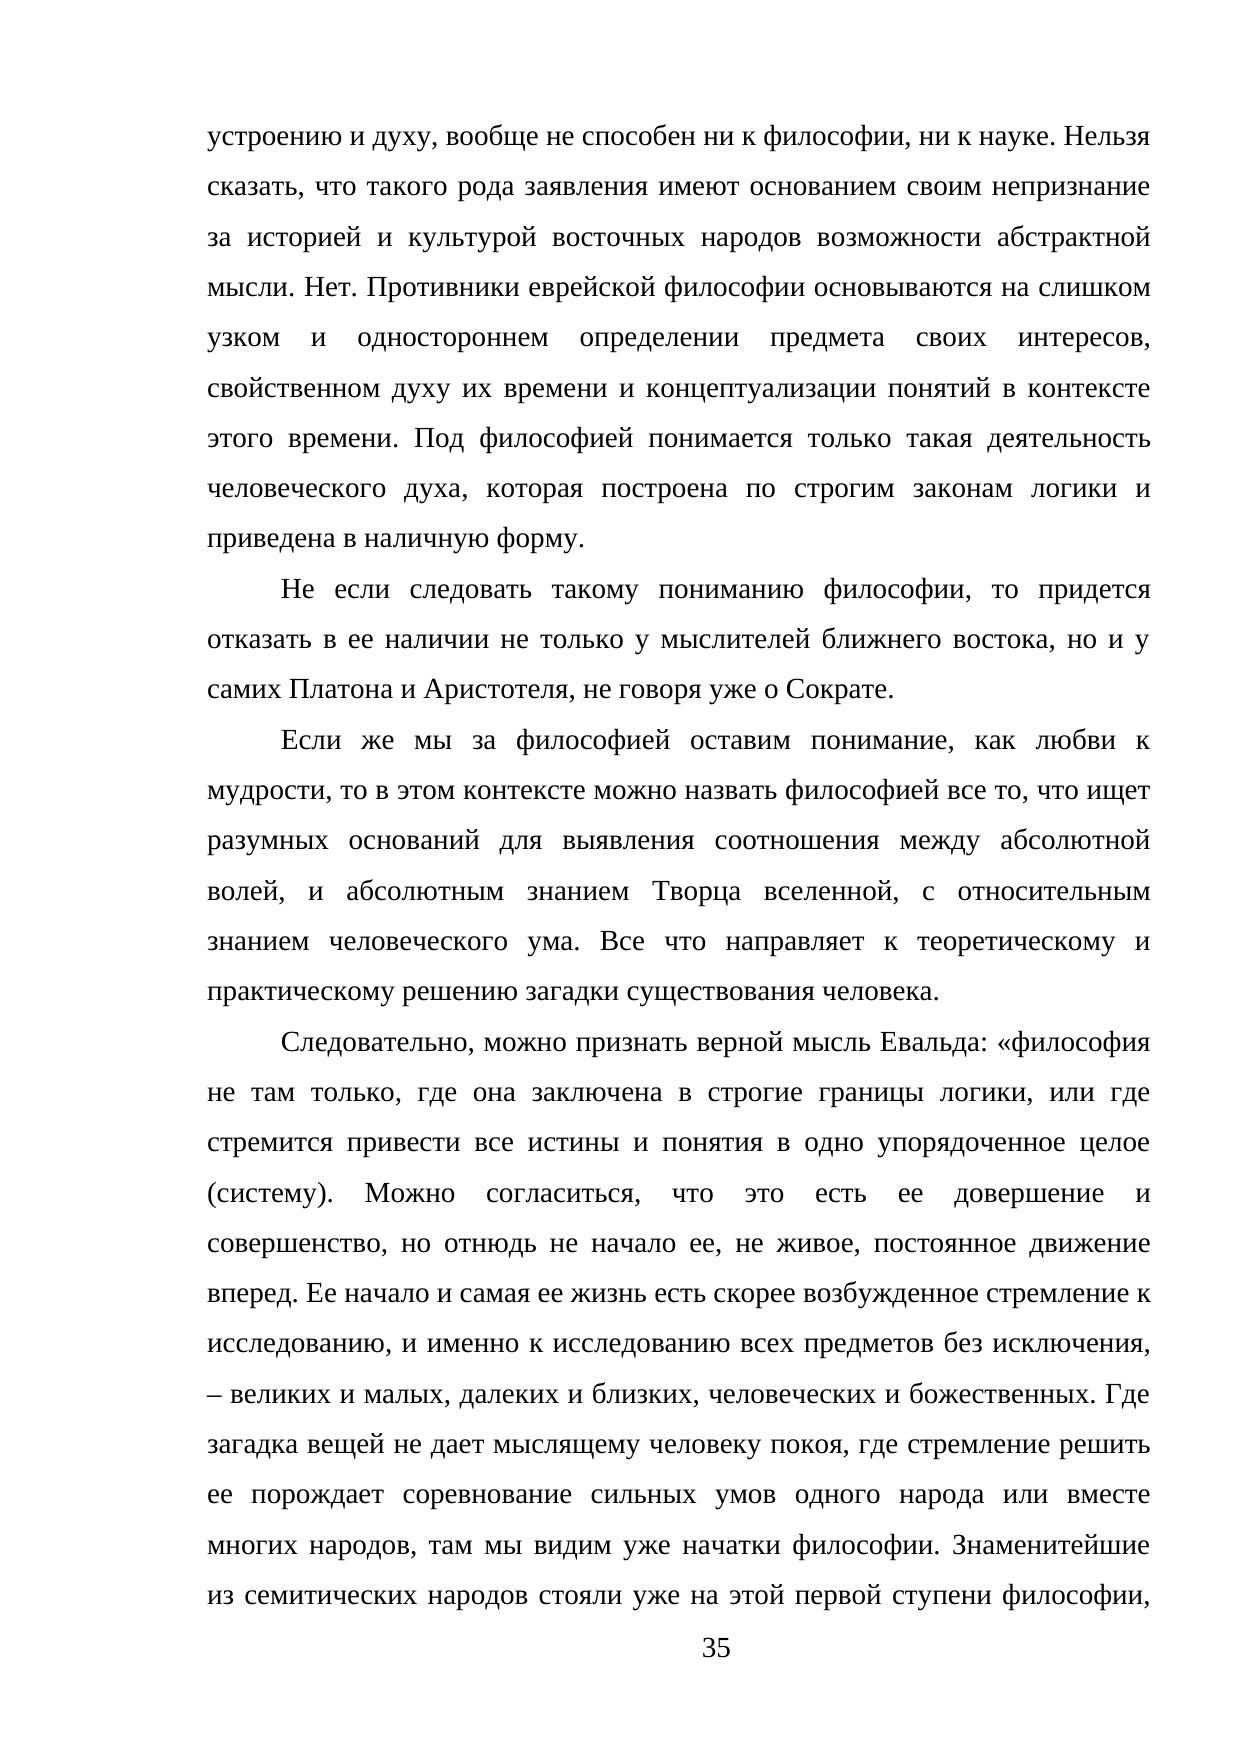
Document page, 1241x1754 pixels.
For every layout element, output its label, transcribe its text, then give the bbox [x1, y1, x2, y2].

text Если же мы за философией оставим понимание, как любви к мудрости, то в этом контексте можно назвать философией все то, что ищет разумных оснований для выявления соотношения между абсолютной волей, и абсолютным знанием Творца вселенной, с относительным знанием человеческого ума. Все что направляет к теоретическому и практическому решению загадки существования человека. [207, 722, 1152, 1007]
text Не если следовать такому пониманию философии, то придется отказать в ее наличии не только у мыслителей ближнего востока, но и у самих Платона и Аристотеля, не говоря уже о Сократе. [207, 571, 1152, 705]
